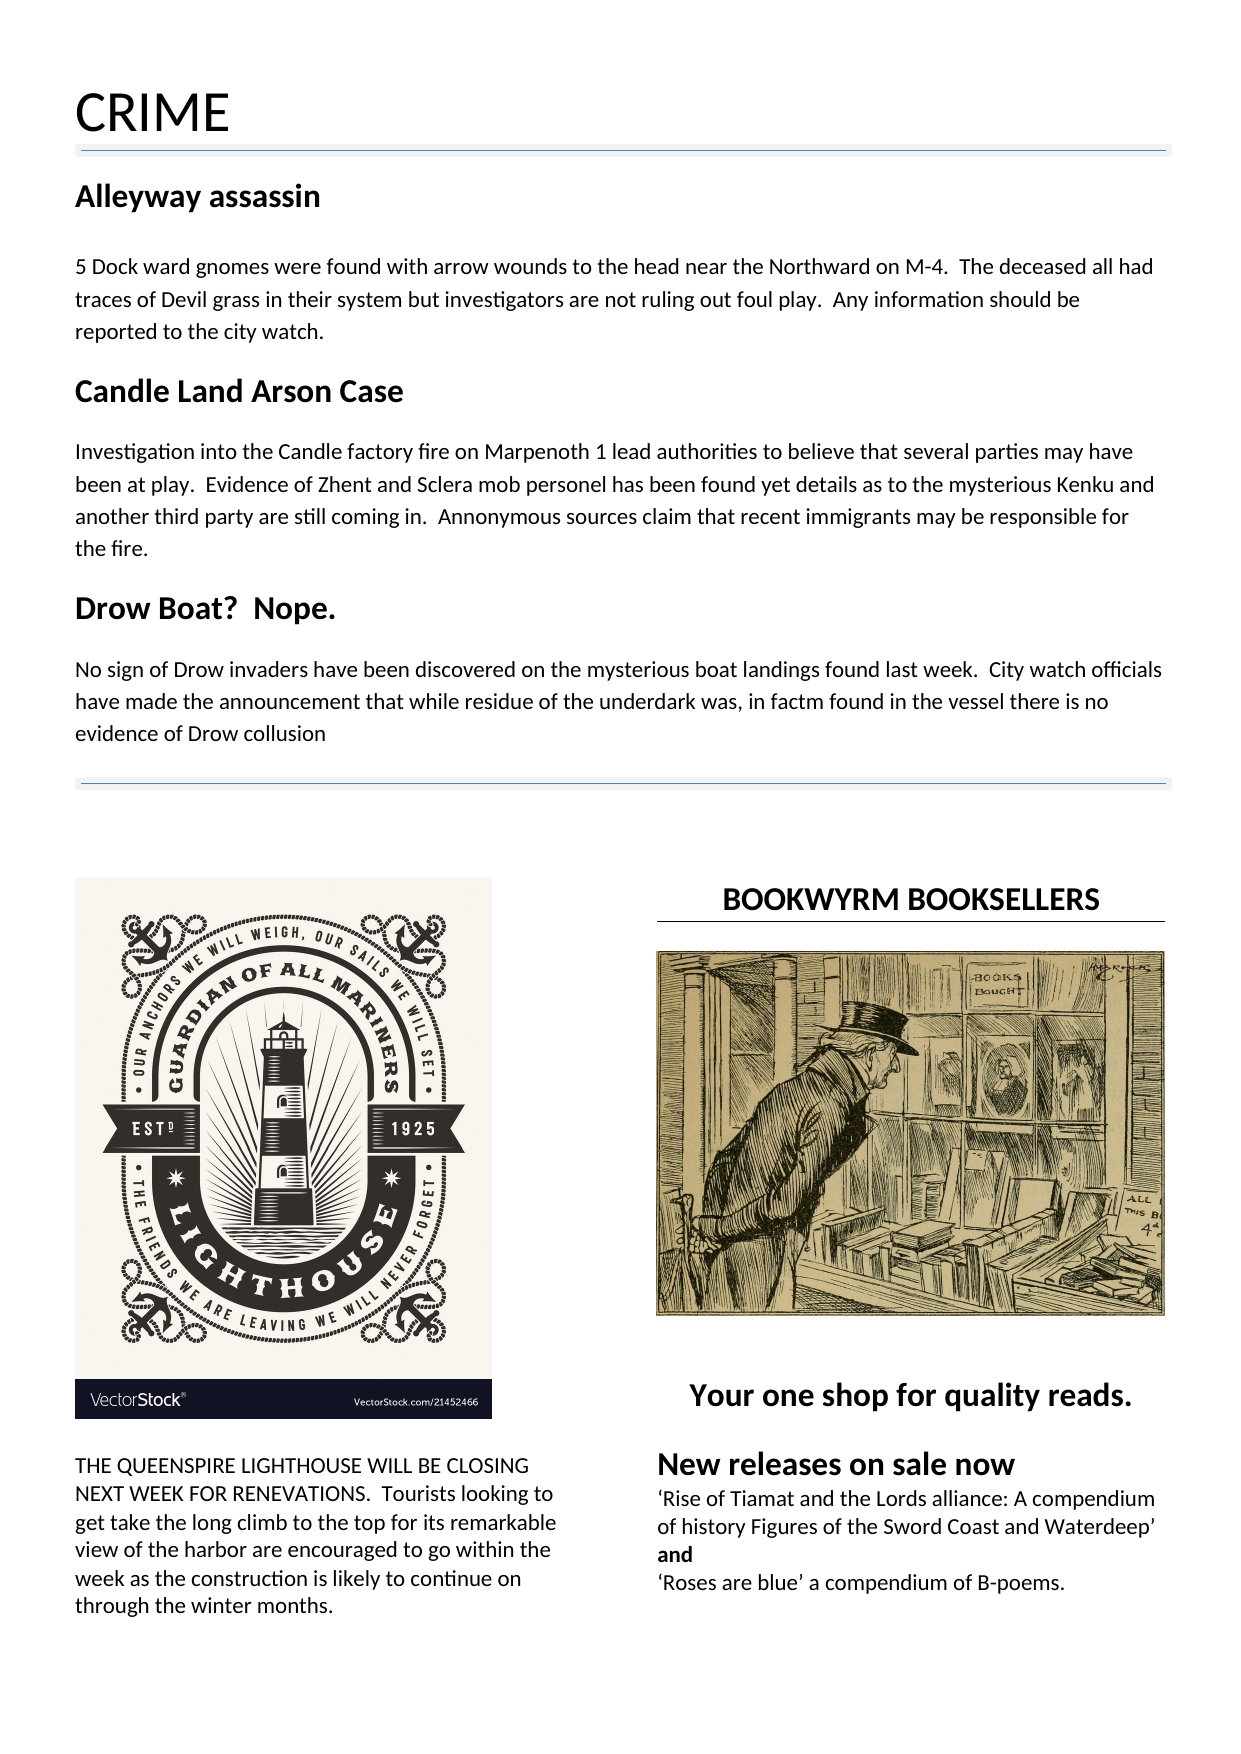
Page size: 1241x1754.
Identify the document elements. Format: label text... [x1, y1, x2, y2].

text Alleyway assassin 5 Dock ward gnomes were found with arrow wounds to the head near the Northward on M-4. The deceased all had traces of Devil grass in their system but investigators are not ruling out foul play. Any information should be reported to the city watch. [75, 175, 1165, 345]
text Investigation into the Candle factory fire on Marpenoth 1 lead authorities to believe that several parties may have been at play. Evidence of Zhent and Sclera mob personel has been found yet details as to the mysterious Kenku and another third party are still coming in. Annonymous sources claim that recent immigrants may be responsible for the fire. [75, 437, 1165, 562]
text Your one shop for quality reads. [657, 1373, 1165, 1414]
text No sign of Drow invaders have been discovered on the mysterious boat landings found last week. City watch officials have made the announcement that while residue of the underdark was, in factm found in the vessel there is no evidence of Drow collusion [75, 655, 1165, 747]
text Candle Land Arson Case [75, 370, 1165, 411]
picture [75, 878, 492, 1419]
text BOOKWYRM BOOKSELLERS [657, 878, 1165, 921]
text Drow Boat? Nope. [75, 587, 1165, 628]
text CRIME [75, 75, 1165, 144]
text New releases on sale now ‘Rise of Tiamat and the Lords alliance: A compendium of history Figures of the Sword Coast and Waterdeep’ and ‘Roses are blue’ a compendium of B-poems. [657, 1443, 1165, 1596]
text THE QUEENSPIRE LIGHTHOUSE WILL BE CLOSING NEXT WEEK FOR RENEVATIONS. Tourists looking to get take the long climb to the top for its remarkable view of the harbor are encouraged to go within the week as the construction is likely to continue on through the winter months. [75, 1452, 583, 1620]
picture [656, 951, 1165, 1316]
